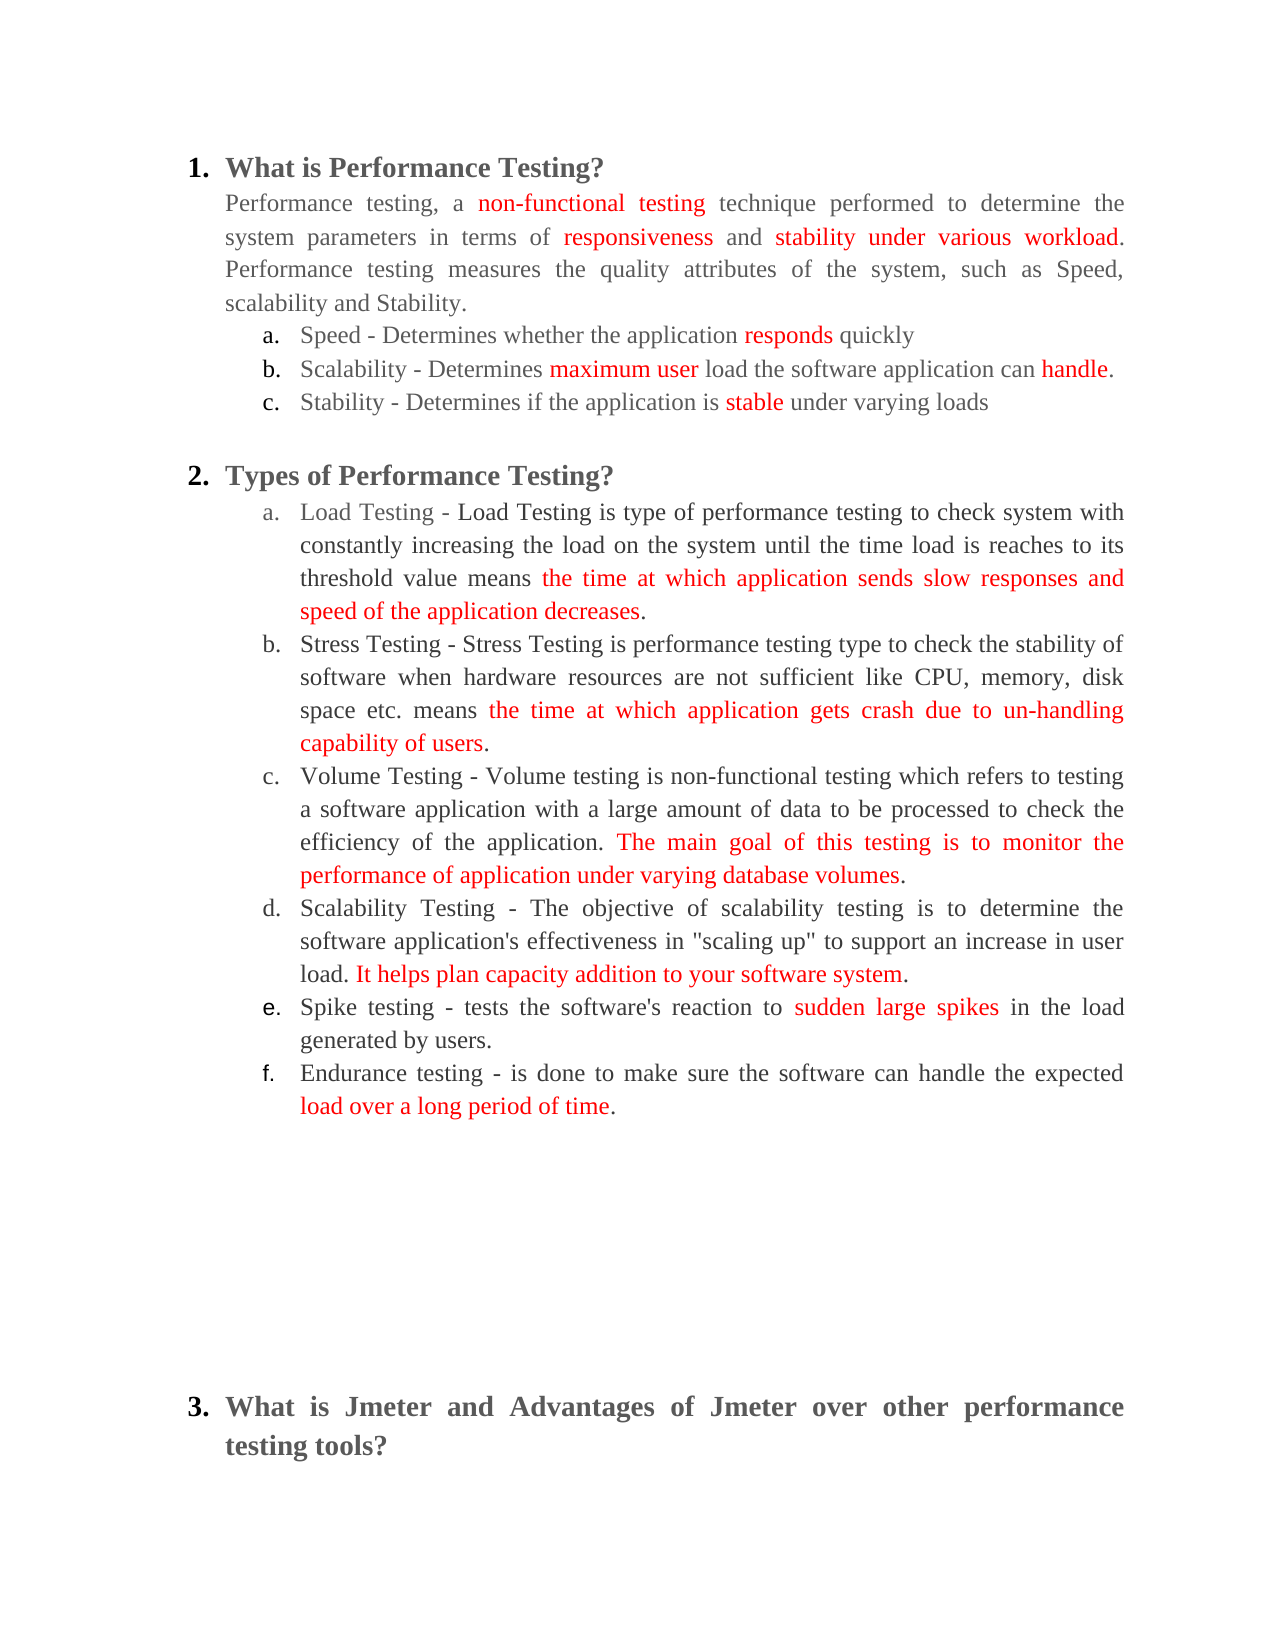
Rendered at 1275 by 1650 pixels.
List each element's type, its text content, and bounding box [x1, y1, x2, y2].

list Types of Performance Testing? [187, 458, 1125, 492]
text Performance testing, a non-functional testing technique performed to determine the system parameters in terms of responsiveness and stability under various workload. Performance testing measures the quality attributes of the system, such as Speed, scalability and Stability. [225, 283, 1125, 316]
list Load Testing - Load Testing is type of performance testing to check system with constantly increasing the load on the system until the time load is reaches to its threshold value means the time at which application sends slow responses and speed of the application decreases. [262, 497, 1125, 624]
list Spike testing - tests the software's reaction to sudden large spikes in the load generated by users. [262, 992, 1125, 1054]
list Scalability - Determines maximum user load the software application can handle. [262, 354, 1125, 382]
list Stability - Determines if the application is stable under varying loads [262, 387, 1125, 415]
list Stress Testing - Stress Testing is performance testing type to check the stability of software when hardware resources are not sufficient like CPU, memory, disk space etc. means the time at which application gets crash due to un-handling capability of users. [262, 636, 1125, 757]
list Endurance testing - is done to make sure the software can handle the expected load over a long period of time. [262, 1058, 1125, 1120]
list What is Performance Testing? [187, 150, 1125, 183]
list What is Jmeter and Advantages of Jmeter over other performance testing tools? [187, 1389, 1125, 1462]
list Scalability Testing - The objective of scalability testing is to determine the software application's effectiveness in "scaling up" to support an increase in user load. It helps plan capacity addition to your software system. [262, 893, 1125, 988]
text Performance testing, a non-functional testing technique performed to determine the system parameters in terms of responsiveness and stability under various workload. Performance testing measures the quality attributes of the system, such as Speed, scalability and Stability. [225, 217, 1125, 255]
list Volume Testing - Volume testing is non-functional testing which refers to testing a software application with a large amount of data to be processed to check the efficiency of the application. The main goal of this testing is to monitor the performance of application under varying database volumes. [262, 761, 1125, 889]
list Speed - Determines whether the application responds quickly [262, 321, 1125, 349]
